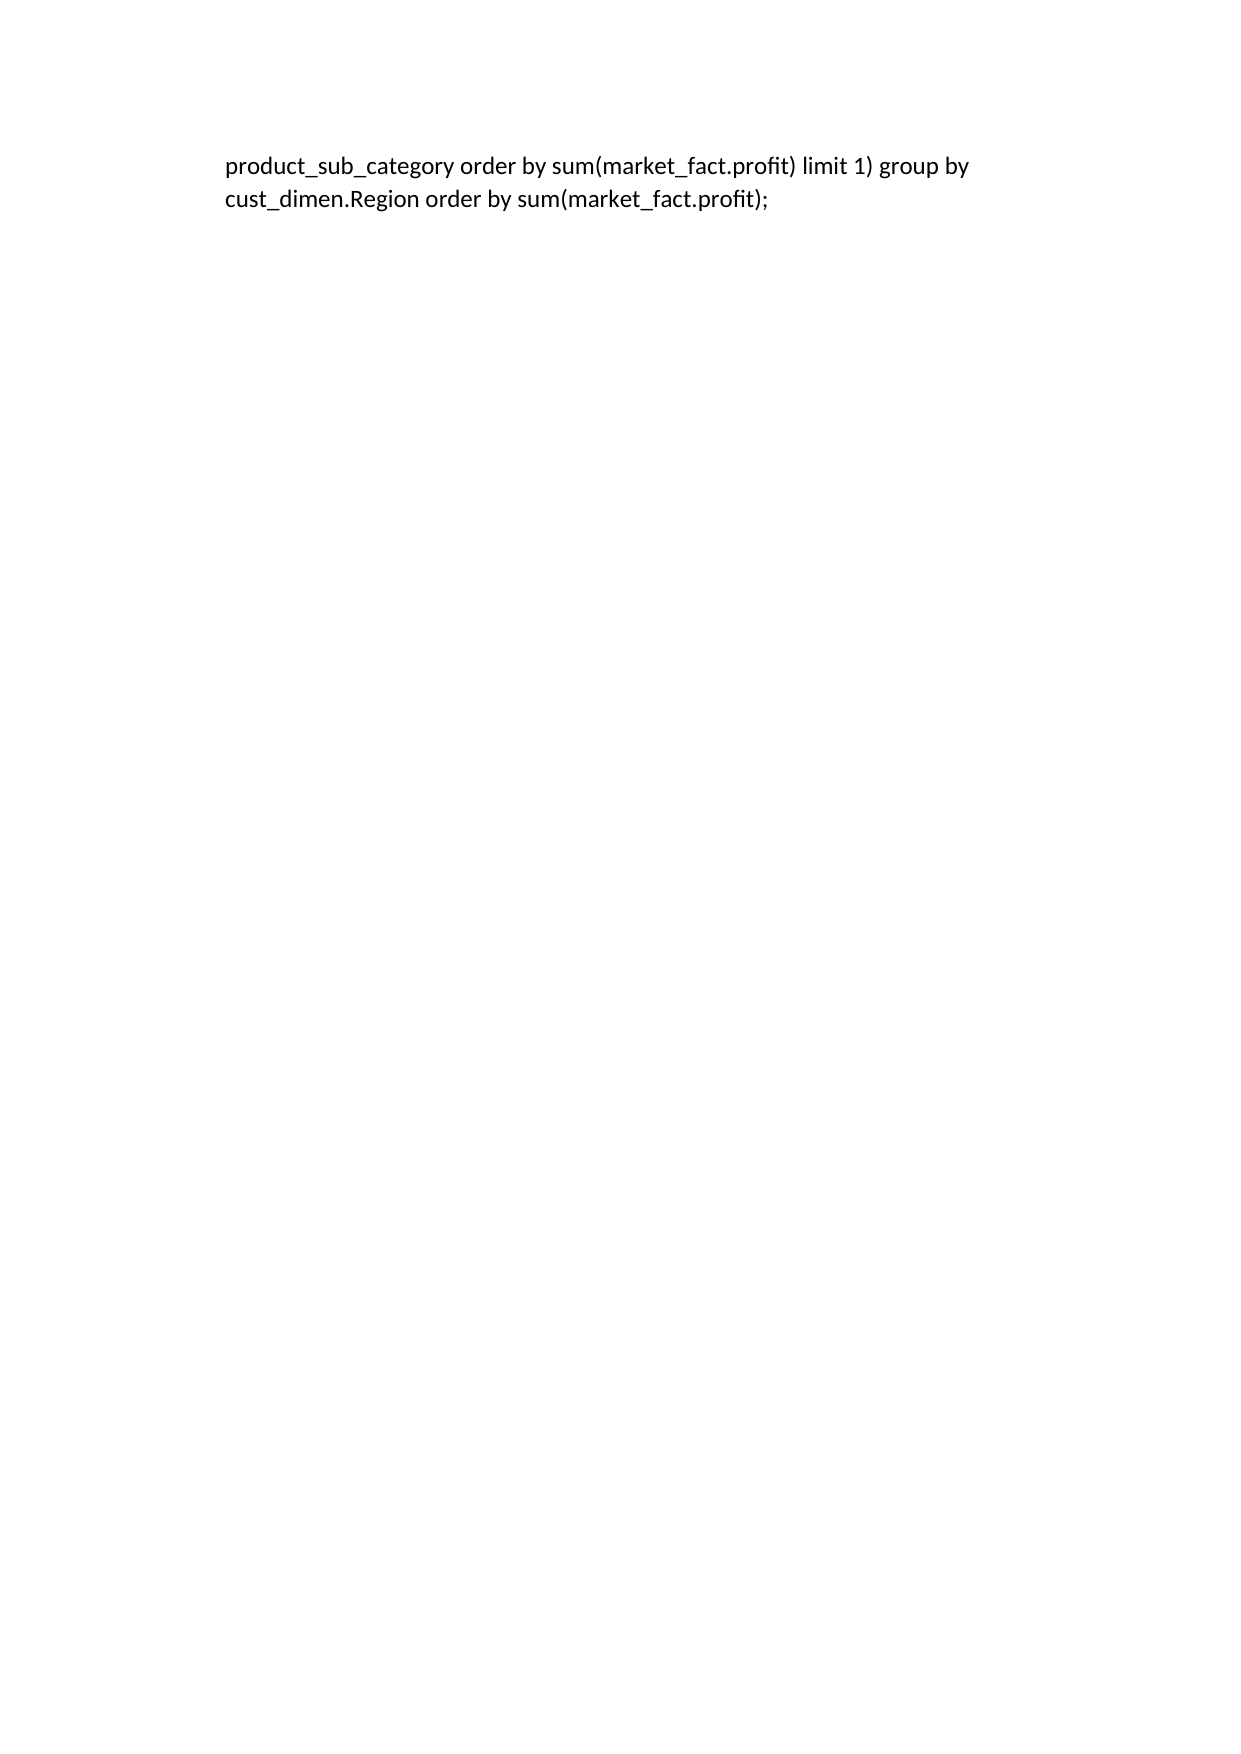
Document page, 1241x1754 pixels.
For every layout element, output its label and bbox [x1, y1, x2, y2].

list [187, 150, 1090, 213]
